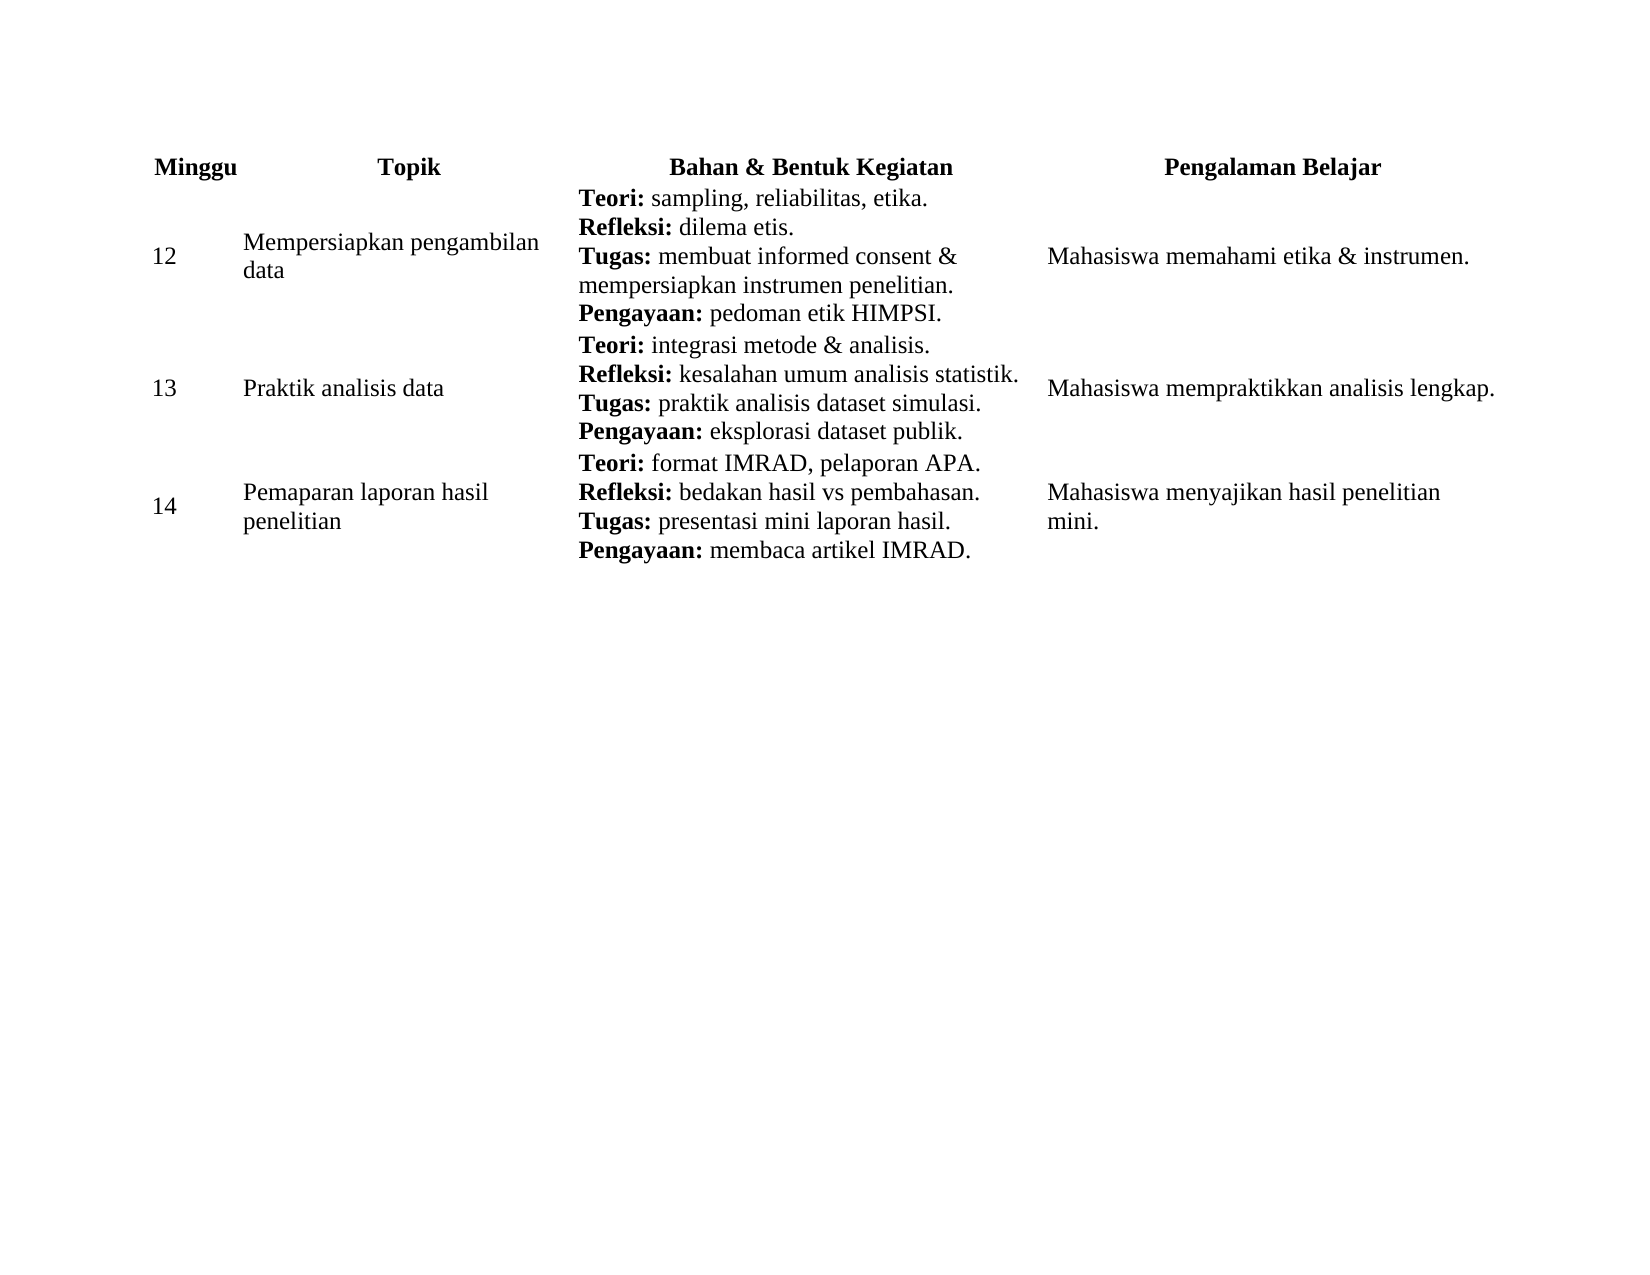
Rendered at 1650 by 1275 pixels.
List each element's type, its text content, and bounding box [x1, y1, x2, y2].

table_cell 14 [150, 447, 241, 565]
table_header Pengalaman Belajar [1045, 150, 1500, 182]
table_cell Mahasiswa memahami etika & instrumen. [1045, 182, 1500, 329]
table_header Topik [241, 150, 577, 182]
table_cell 13 [150, 329, 241, 447]
table_header Bahan & Bentuk Kegiatan [577, 150, 1045, 182]
table_cell 12 [150, 182, 241, 329]
table_cell Praktik analisis data [241, 329, 577, 447]
table_cell Mahasiswa menyajikan hasil penelitian mini. [1045, 447, 1500, 565]
table_cell Teori: sampling, reliabilitas, etika. Refleksi: dilema etis. Tugas: membuat informed consent & mempersiapkan instrumen penelitian. Pengayaan: pedoman etik HIMPSI. [577, 182, 1045, 329]
table_cell Mempersiapkan pengambilan data [241, 182, 577, 329]
table_header Minggu [150, 150, 241, 182]
table_cell Teori: integrasi metode & analisis. Refleksi: kesalahan umum analisis statistik. Tugas: praktik analisis dataset simulasi. Pengayaan: eksplorasi dataset publik. [577, 329, 1045, 447]
table_cell Pemaparan laporan hasil penelitian [241, 447, 577, 565]
table_cell Mahasiswa mempraktikkan analisis lengkap. [1045, 329, 1500, 447]
table_cell Teori: format IMRAD, pelaporan APA. Refleksi: bedakan hasil vs pembahasan. Tugas: presentasi mini laporan hasil. Pengayaan: membaca artikel IMRAD. [577, 447, 1045, 565]
